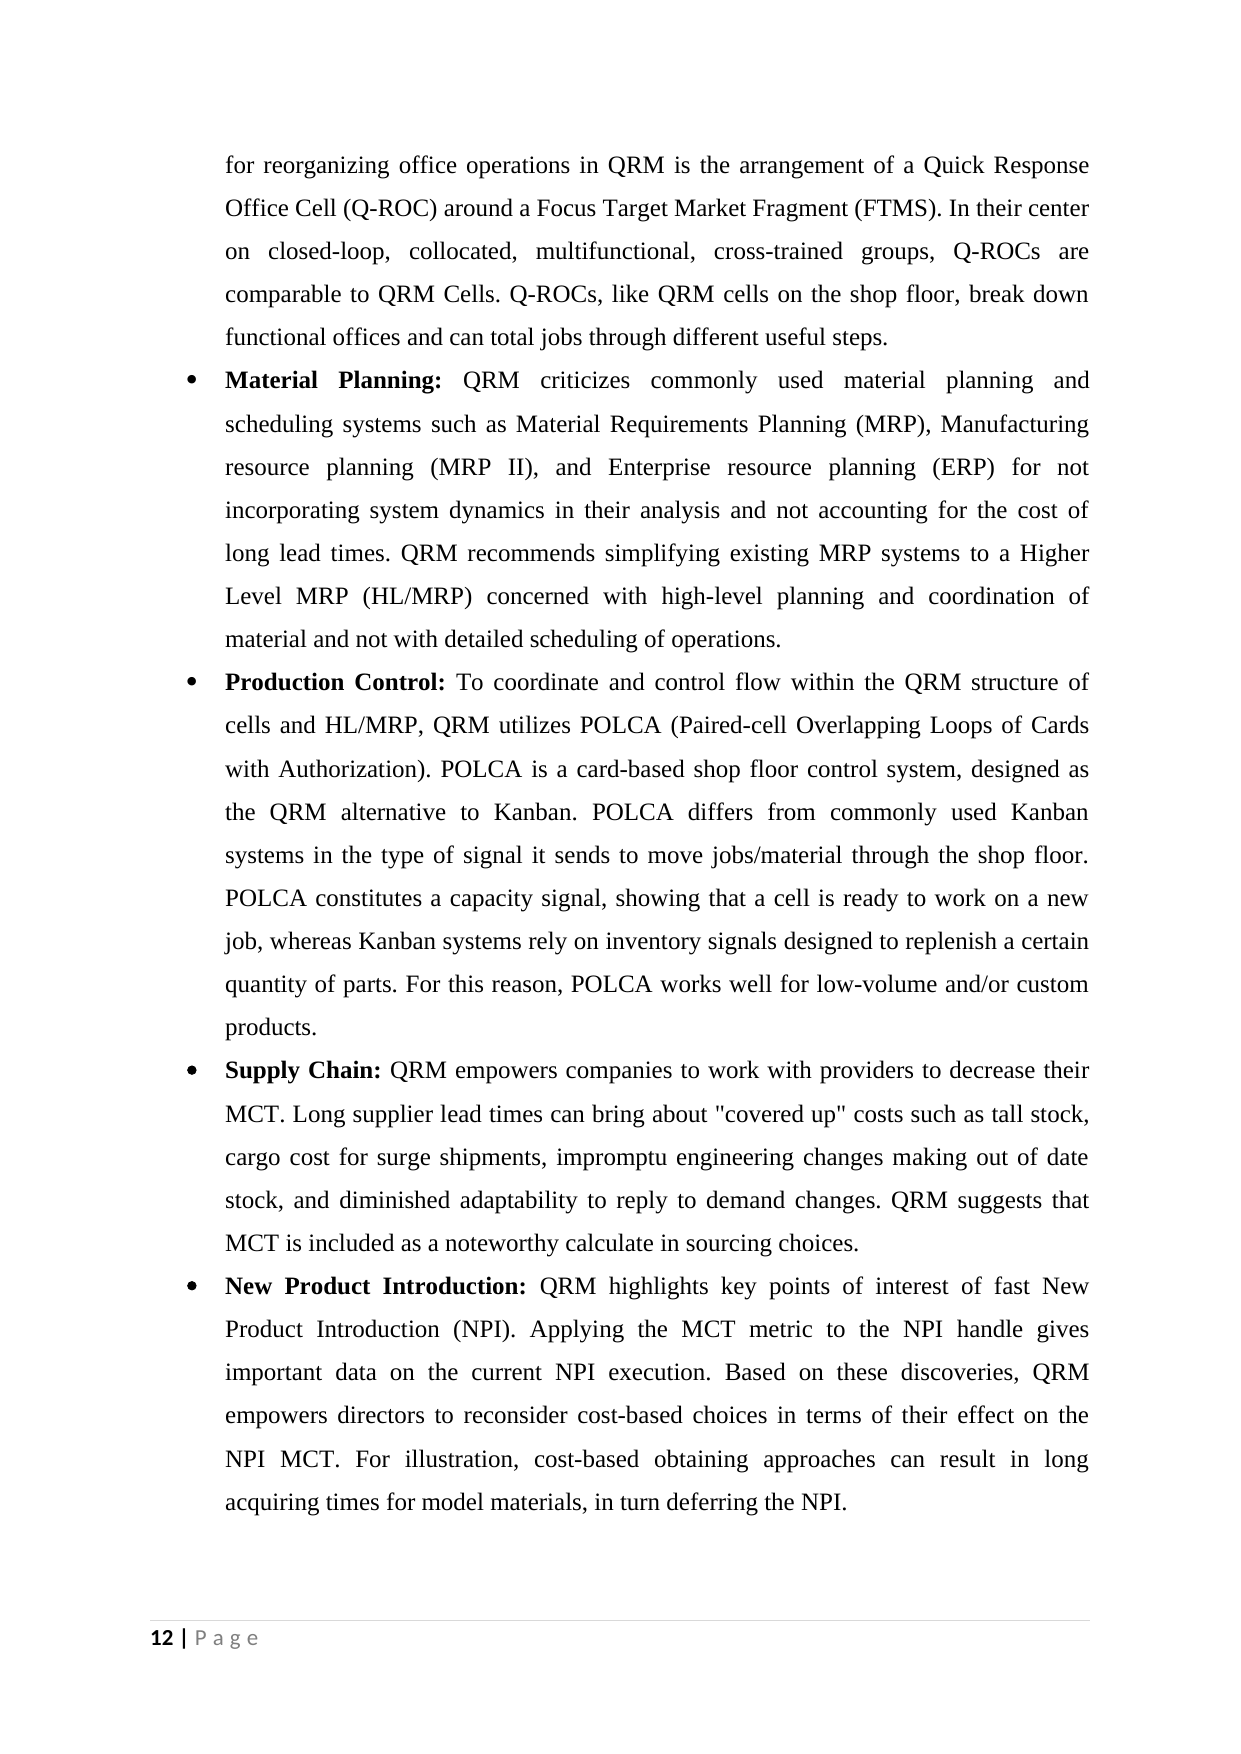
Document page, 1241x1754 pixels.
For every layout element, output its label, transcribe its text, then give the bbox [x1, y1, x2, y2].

list Material Planning: QRM criticizes commonly used material planning and scheduling systems such as Material Requirements Planning (MRP), Manufacturing resource planning (MRP II), and Enterprise resource planning (ERP) for not incorporating system dynamics in their analysis and not accounting for the cost of long lead times. QRM recommends simplifying existing MRP systems to a Higher Level MRP (HL/MRP) concerned with high-level planning and coordination of material and not with detailed scheduling of operations. [187, 366, 1090, 653]
list Supply Chain: QRM empowers companies to work with providers to decrease their MCT. Long supplier lead times can bring about "covered up" costs such as tall stock, cargo cost for surge shipments, impromptu engineering changes making out of date stock, and diminished adaptability to reply to demand changes. QRM suggests that MCT is included as a noteworthy calculate in sourcing choices. [187, 1056, 1090, 1257]
list Production Control: To coordinate and control flow within the QRM structure of cells and HL/MRP, QRM utilizes POLCA (Paired-cell Overlapping Loops of Cards with Authorization). POLCA is a card-based shop floor control system, designed as the QRM alternative to Kanban. POLCA differs from commonly used Kanban systems in the type of signal it sends to move jobs/material through the shop floor. POLCA constitutes a capacity signal, showing that a cell is ready to work on a new job, whereas Kanban systems rely on inventory signals designed to replenish a certain quantity of parts. For this reason, POLCA works well for low-volume and/or custom products. [187, 667, 1090, 1041]
list New Product Introduction: QRM highlights key points of interest of fast New Product Introduction (NPI). Applying the MCT metric to the NPI handle gives important data on the current NPI execution. Based on these discoveries, QRM empowers directors to reconsider cost-based choices in terms of their effect on the NPI MCT. For illustration, cost-based obtaining approaches can result in long acquiring times for model materials, in turn deferring the NPI. [187, 1271, 1090, 1516]
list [187, 150, 1090, 351]
